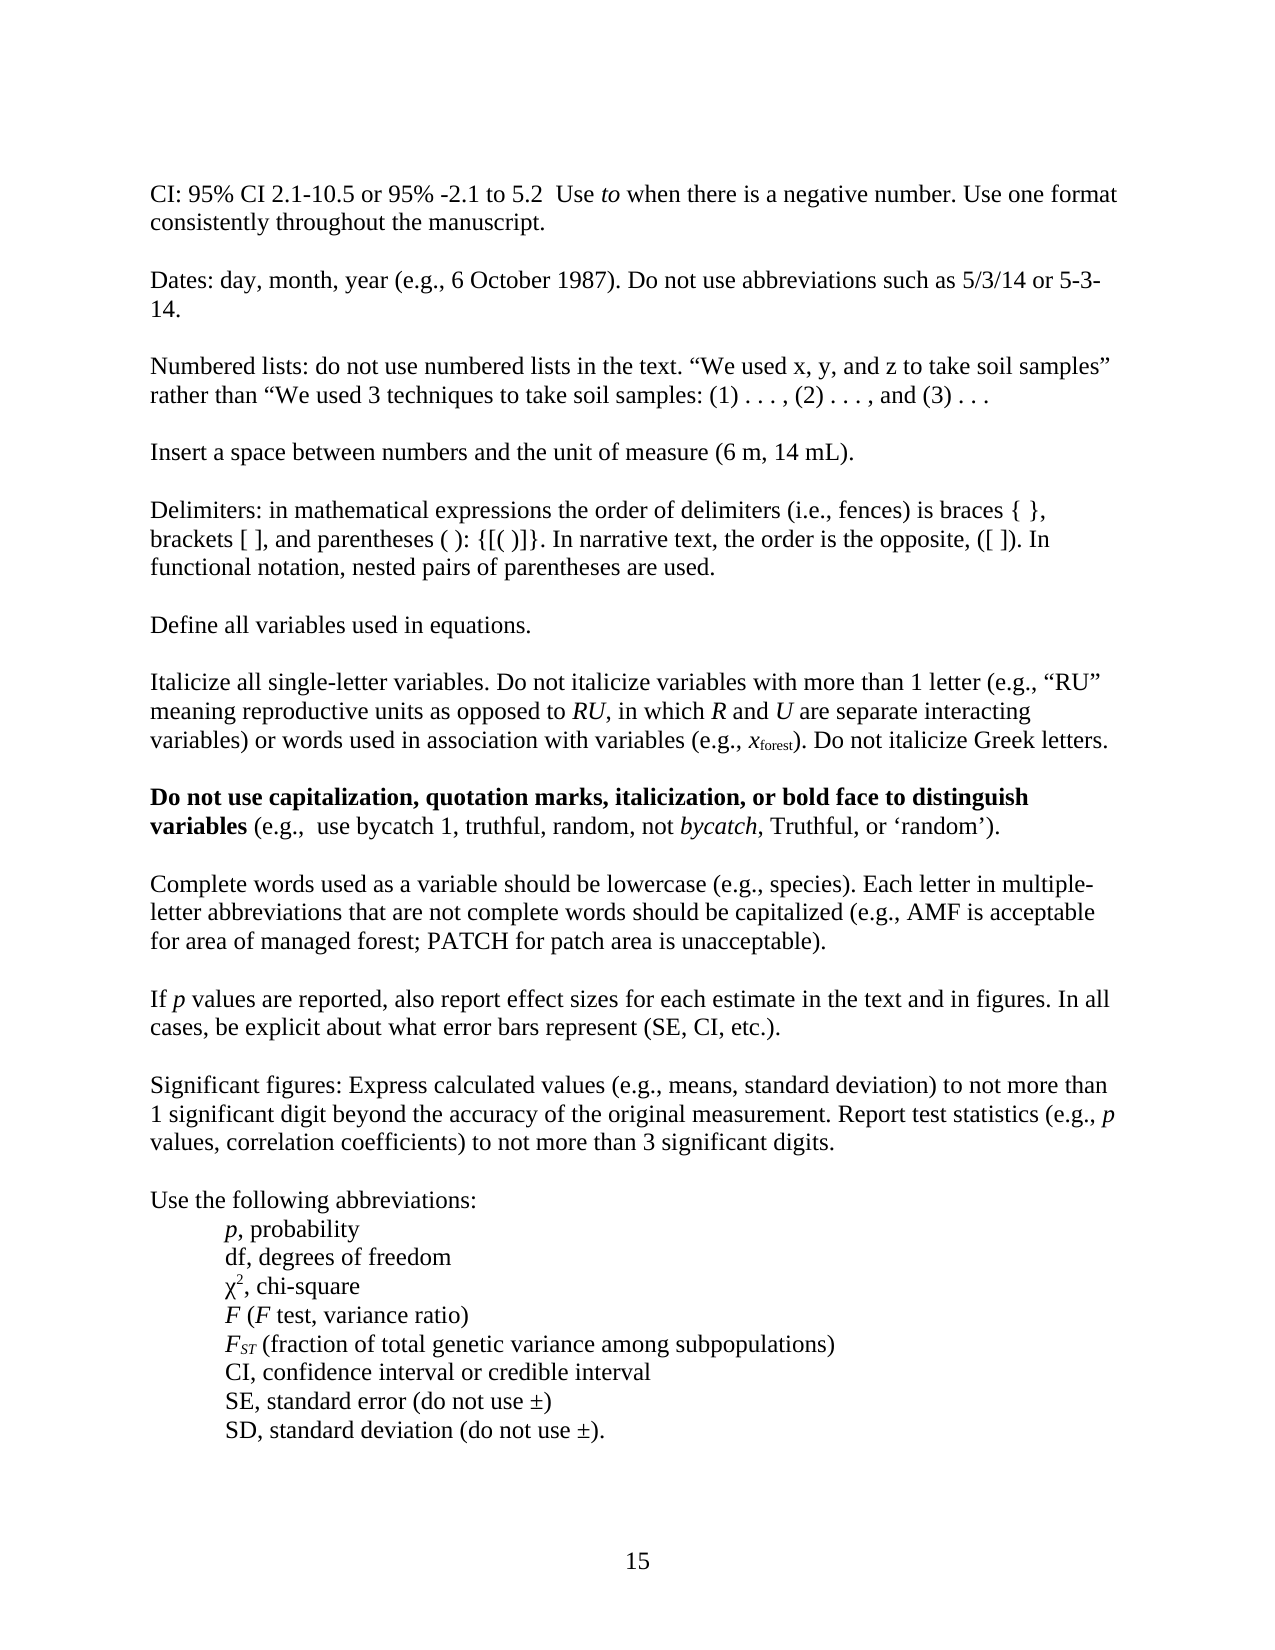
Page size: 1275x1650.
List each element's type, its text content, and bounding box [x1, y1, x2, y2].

text Numbered lists: do not use numbered lists in the text. “We used x, y, and z to take soil samples” rather than “We used 3 techniques to take soil samples: (1) . . . , (2) . . . , and (3) . . . [150, 351, 1125, 409]
text Significant figures: Express calculated values (e.g., means, standard deviation) to not more than 1 significant digit beyond the accuracy of the original measurement. Report test statistics (e.g., p values, correlation coefficients) to not more than 3 significant digits. [150, 1070, 1125, 1156]
text F (F test, variance ratio) [225, 1300, 1125, 1329]
text Do not use capitalization, quotation marks, italicization, or bold face to distinguish variables (e.g., use bycatch 1, truthful, random, not bycatch, Truthful, or ‘random’). [150, 782, 1125, 840]
text Insert a space between numbers and the unit of measure (6 m, 14 mL). [150, 437, 1125, 466]
text Complete words used as a variable should be lowercase (e.g., species). Each letter in multiple-letter abbreviations that are not complete words should be capitalized (e.g., AMF is acceptable for area of managed forest; PATCH for patch area is unacceptable). [150, 869, 1125, 955]
text CI: 95% CI 2.1-10.5 or 95% -2.1 to 5.2 Use to when there is a negative number. Use one format consistently throughout the manuscript. [150, 179, 1125, 236]
text Use the following abbreviations: [150, 1185, 1125, 1214]
text FST (fraction of total genetic variance among subpopulations) [225, 1329, 1125, 1357]
text SE, standard error (do not use ±) [225, 1386, 1125, 1415]
text If p values are reported, also report effect sizes for each estimate in the text and in figures. In all cases, be explicit about what error bars represent (SE, CI, etc.). [150, 984, 1125, 1041]
text Delimiters: in mathematical expressions the order of delimiters (i.e., fences) is braces { }, brackets [ ], and parentheses ( ): {[( )]}. In narrative text, the order is the opposite, ([ ]). In functional notation, nested pairs of parentheses are used. [150, 495, 1125, 581]
text χ2, chi-square [225, 1271, 1125, 1300]
text df, degrees of freedom [225, 1242, 1125, 1271]
text Italicize all single-letter variables. Do not italicize variables with more than 1 letter (e.g., “RU” meaning reproductive units as opposed to RU, in which R and U are separate interacting variables) or words used in association with variables (e.g., xforest). Do not italicize Greek letters. [150, 667, 1125, 754]
text SD, standard deviation (do not use ±). [225, 1415, 1125, 1444]
text p, probability [225, 1214, 1125, 1242]
text CI, confidence interval or credible interval [225, 1357, 1125, 1386]
text Dates: day, month, year (e.g., 6 October 1987). Do not use abbreviations such as 5/3/14 or 5-3-14. [150, 265, 1125, 322]
text Define all variables used in equations. [150, 610, 1125, 639]
